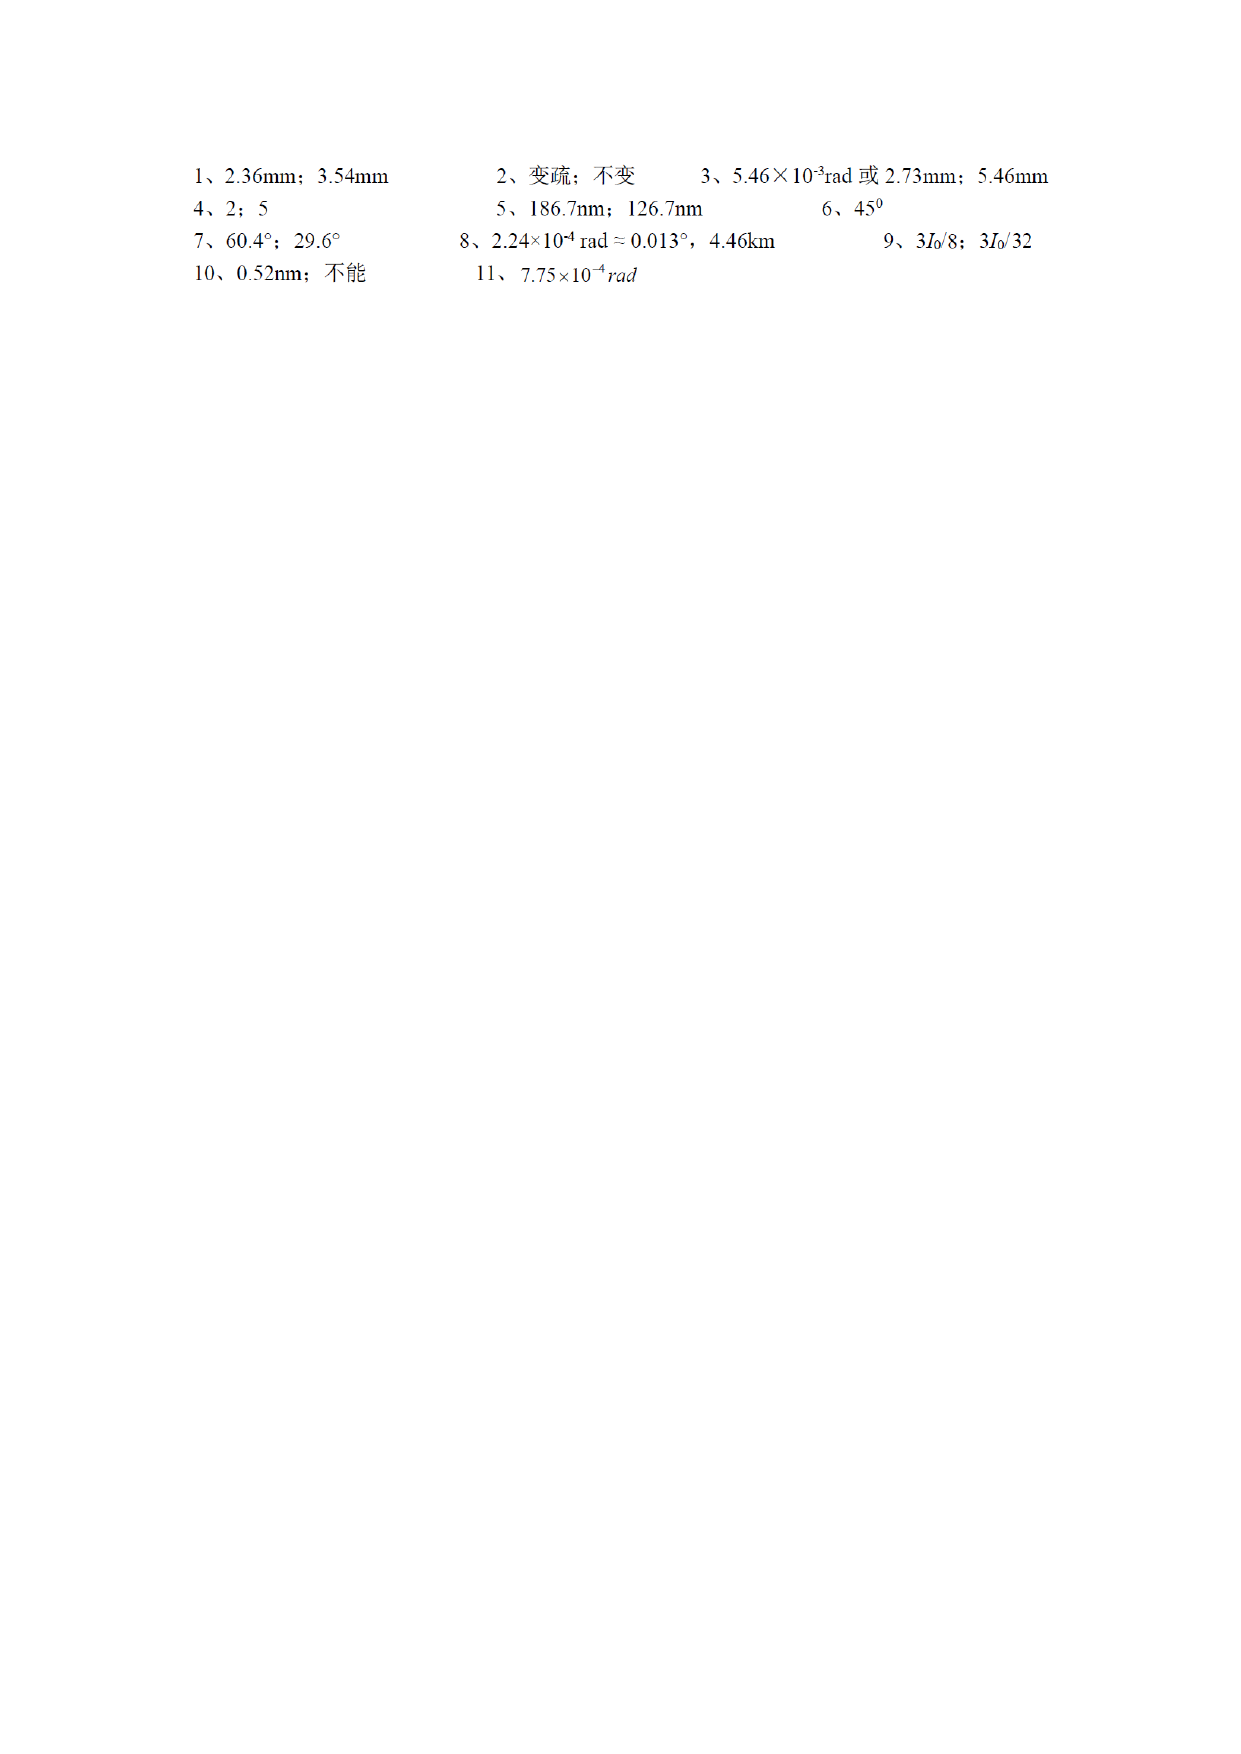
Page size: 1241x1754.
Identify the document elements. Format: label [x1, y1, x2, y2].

picture [187, 162, 1052, 286]
